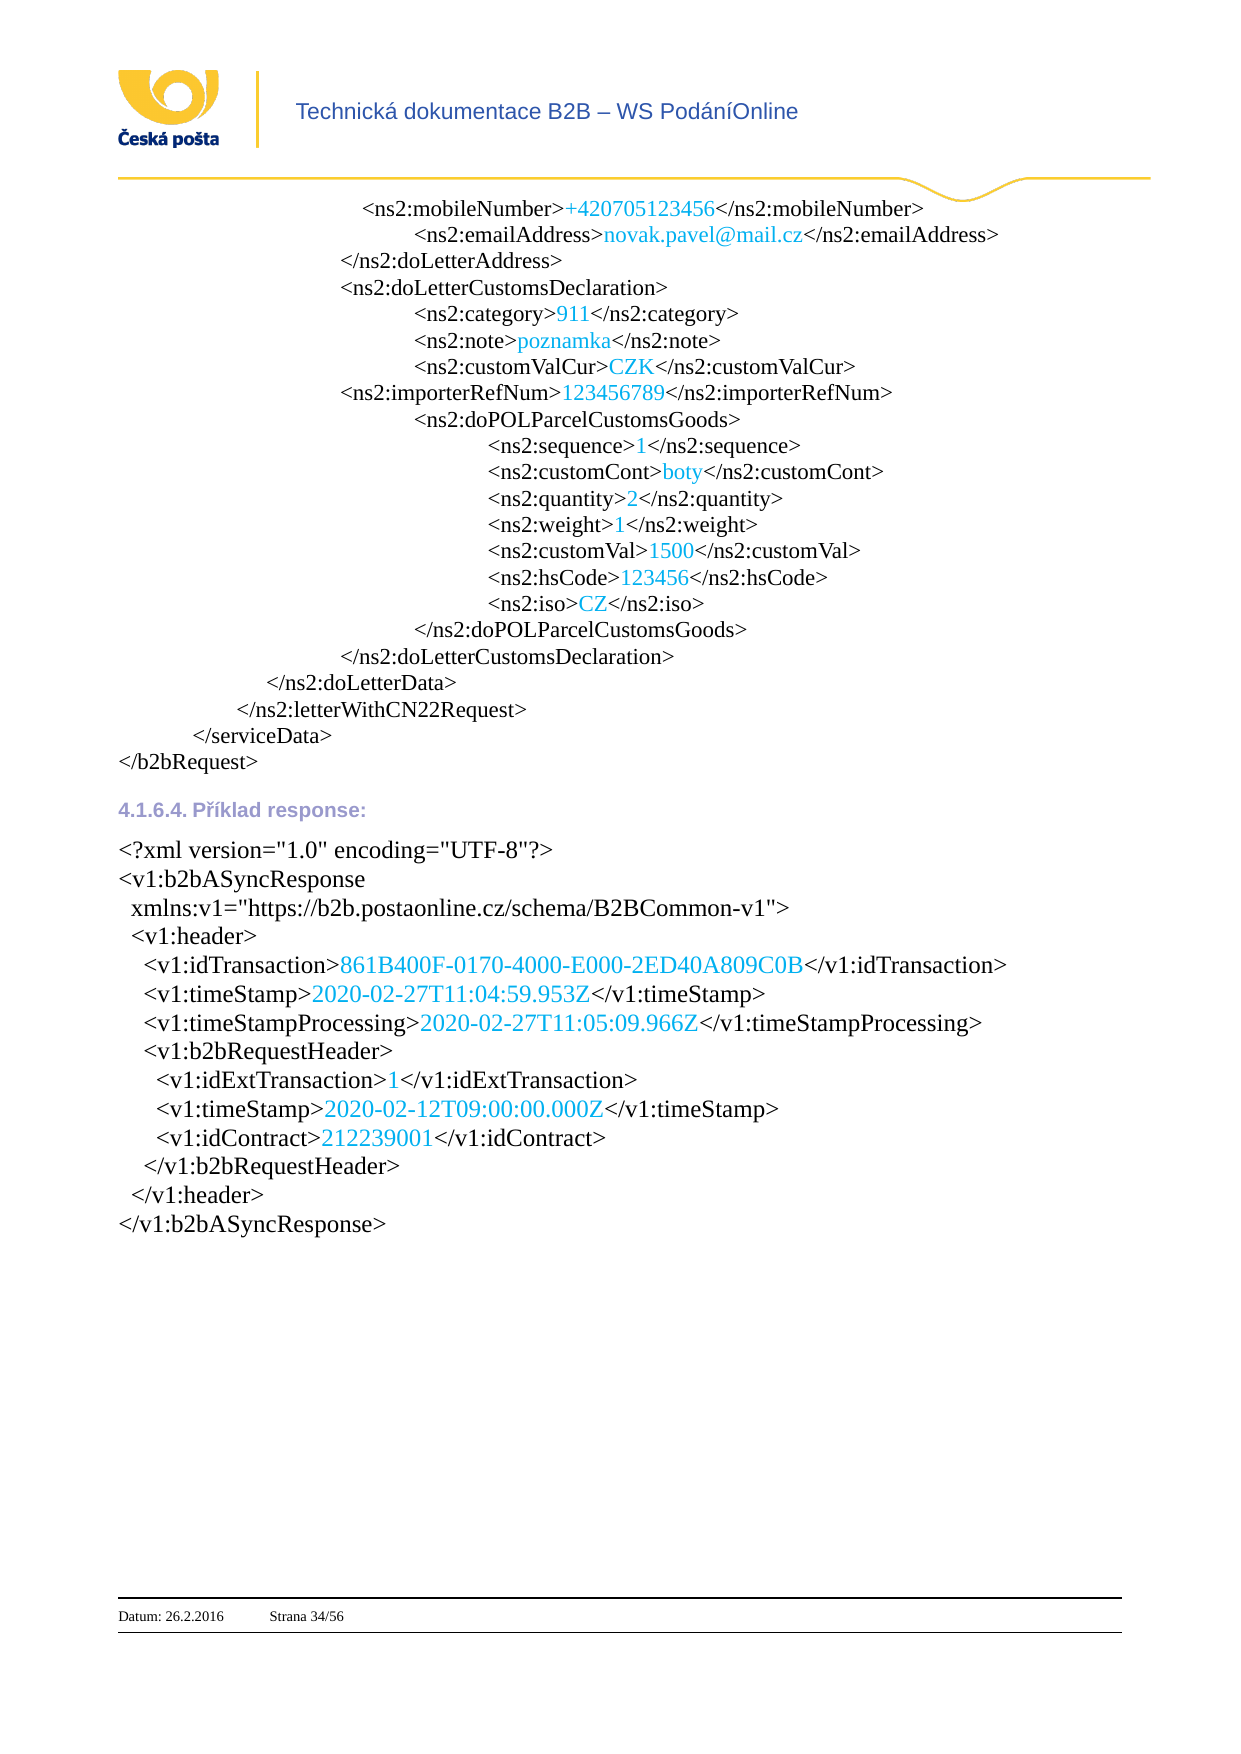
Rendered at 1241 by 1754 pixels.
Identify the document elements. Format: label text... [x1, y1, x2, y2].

text <ns2:doPOLParcelCustomsGoods> [236, 406, 1122, 432]
text <ns2:hsCode>123456</ns2:hsCode> [236, 564, 1122, 590]
text </ns2:letterWithCN22Request> [236, 696, 1122, 722]
text <ns2:note>poznamka</ns2:note> [236, 327, 1122, 353]
text <ns2:sequence>1</ns2:sequence> [236, 432, 1122, 458]
text <ns2:doLetterCustomsDeclaration> [236, 274, 1122, 300]
subtitle Příklad response: [118, 796, 1122, 823]
text <ns2:iso>CZ</ns2:iso> [236, 590, 1122, 617]
text <ns2:weight>1</ns2:weight> [236, 511, 1122, 537]
text <ns2:customValCur>CZK</ns2:customValCur> <ns2:importerRefNum>123456789</ns2:importerRefNum> [236, 353, 1122, 406]
text <ns2:customCont>boty</ns2:customCont> [236, 458, 1122, 485]
text </v1:b2bASyncResponse> [118, 1209, 1122, 1238]
text <ns2:customVal>1500</ns2:customVal> [236, 537, 1122, 564]
text </serviceData> [118, 722, 1122, 748]
text <v1:idContract>212239001</v1:idContract> [118, 1123, 1122, 1151]
text <ns2:quantity>2</ns2:quantity> [236, 485, 1122, 511]
text <v1:idTransaction>861B400F-0170-4000-E000-2ED40A809C0B</v1:idTransaction> [118, 950, 1122, 979]
text <v1:header> [118, 921, 1122, 950]
picture [118, 177, 1151, 202]
text xmlns:v1="https://b2b.postaonline.cz/schema/B2BCommon-v1"> [118, 893, 1122, 921]
text <v1:timeStamp>2020-02-27T11:04:59.953Z</v1:timeStamp> [118, 979, 1122, 1008]
picture [118, 70, 219, 148]
text <ns2:emailAddress>novak.pavel@mail.cz</ns2:emailAddress> [340, 221, 1122, 248]
text </ns2:doLetterCustomsDeclaration> [236, 643, 1122, 669]
text <?xml version="1.0" encoding="UTF-8"?> [118, 835, 1122, 864]
text </ns2:doLetterData> [236, 669, 1122, 696]
text <v1:b2bRequestHeader> [118, 1036, 1122, 1065]
text </v1:header> [118, 1180, 1122, 1209]
text <ns2:category>911</ns2:category> [236, 300, 1122, 327]
text </b2bRequest> [118, 748, 1122, 775]
text <v1:idExtTransaction>1</v1:idExtTransaction> [118, 1065, 1122, 1094]
text </ns2:doLetterAddress> [236, 248, 1122, 274]
text <ns2:mobileNumber>+420705123456</ns2:mobileNumber> [236, 195, 1122, 221]
text <v1:b2bASyncResponse [118, 864, 1122, 893]
text </v1:b2bRequestHeader> [118, 1151, 1122, 1180]
text <v1:timeStampProcessing>2020-02-27T11:05:09.966Z</v1:timeStampProcessing> [118, 1008, 1122, 1036]
text <v1:timeStamp>2020-02-12T09:00:00.000Z</v1:timeStamp> [118, 1094, 1122, 1123]
text </ns2:doPOLParcelCustomsGoods> [236, 617, 1122, 643]
